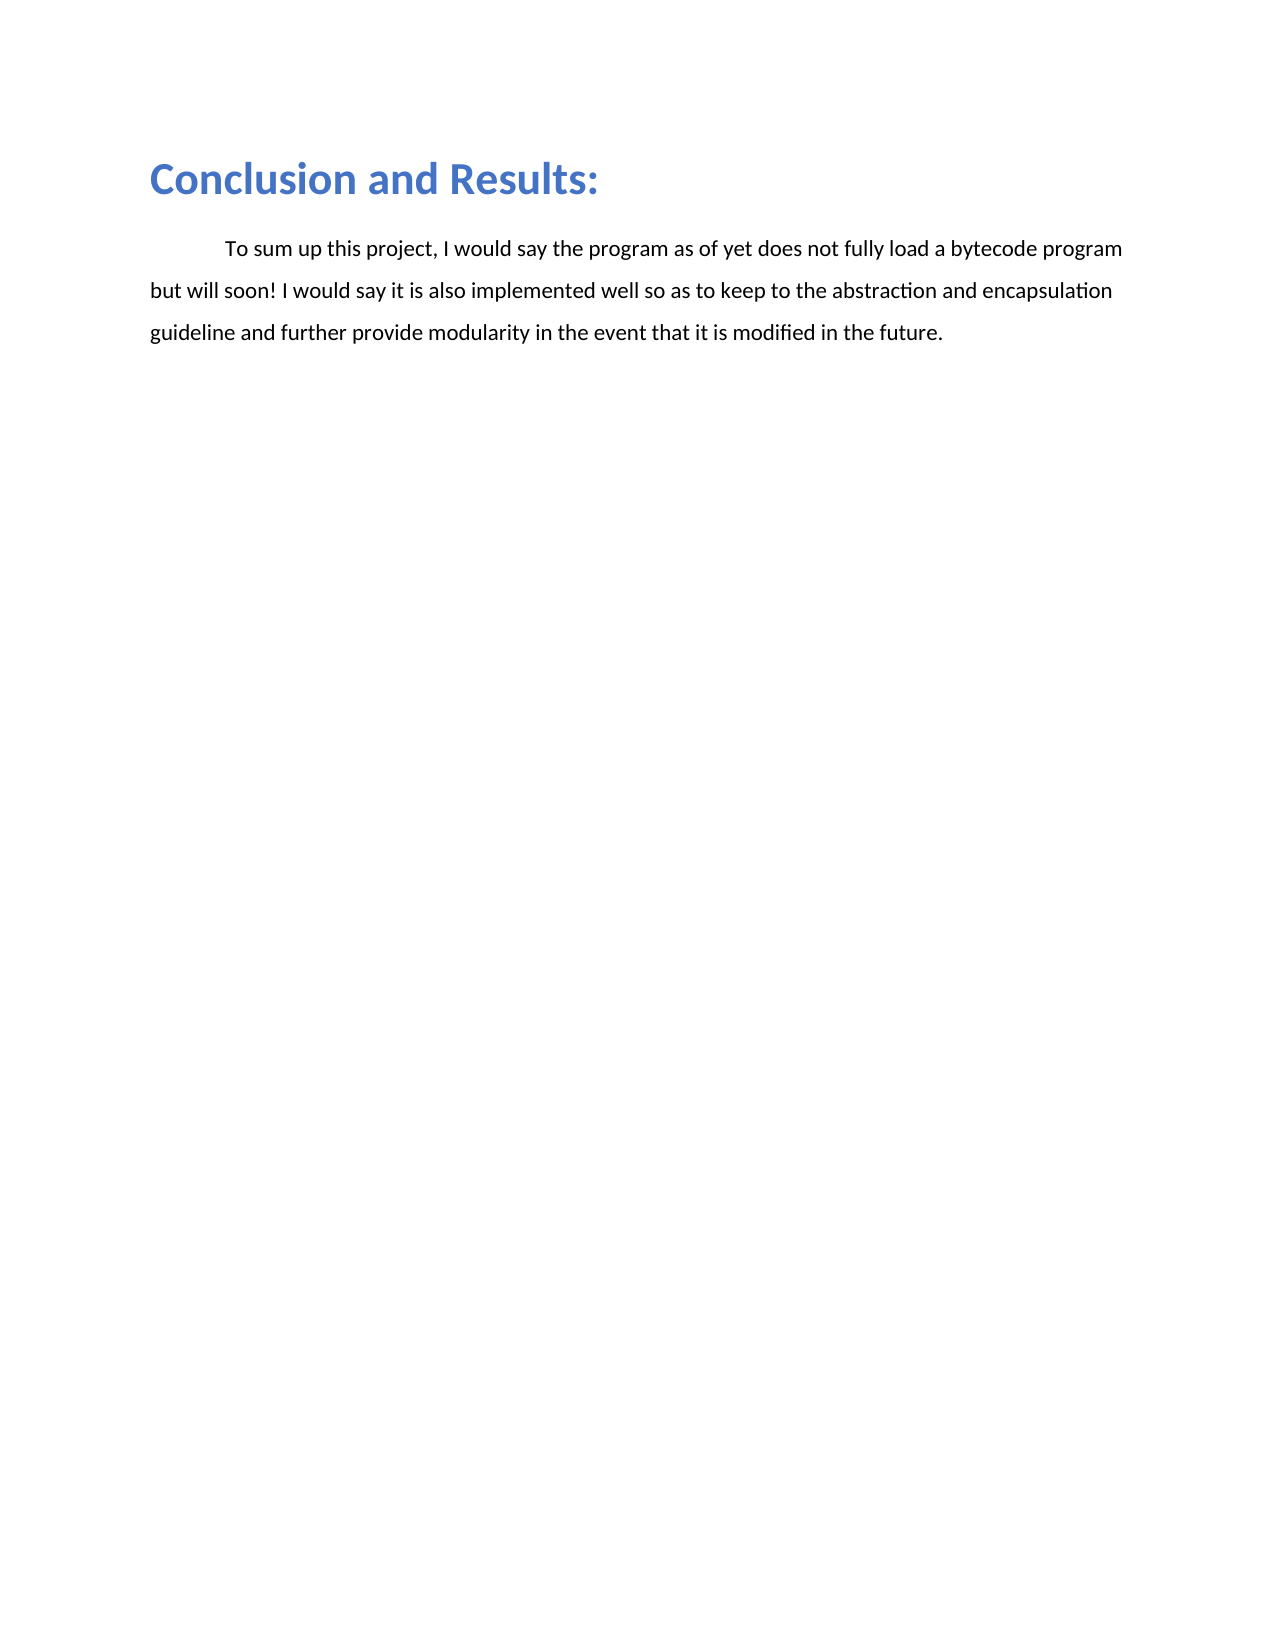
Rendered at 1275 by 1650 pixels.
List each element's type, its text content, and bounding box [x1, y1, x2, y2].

subtitle Conclusion and Results: [150, 150, 1125, 206]
text To sum up this project, I would say the program as of yet does not fully load a bytecode program but will soon! I would say it is also implemented well so as to keep to the abstraction and encapsulation guideline and further provide modularity in the event that it is modified in the future. [150, 234, 1125, 346]
